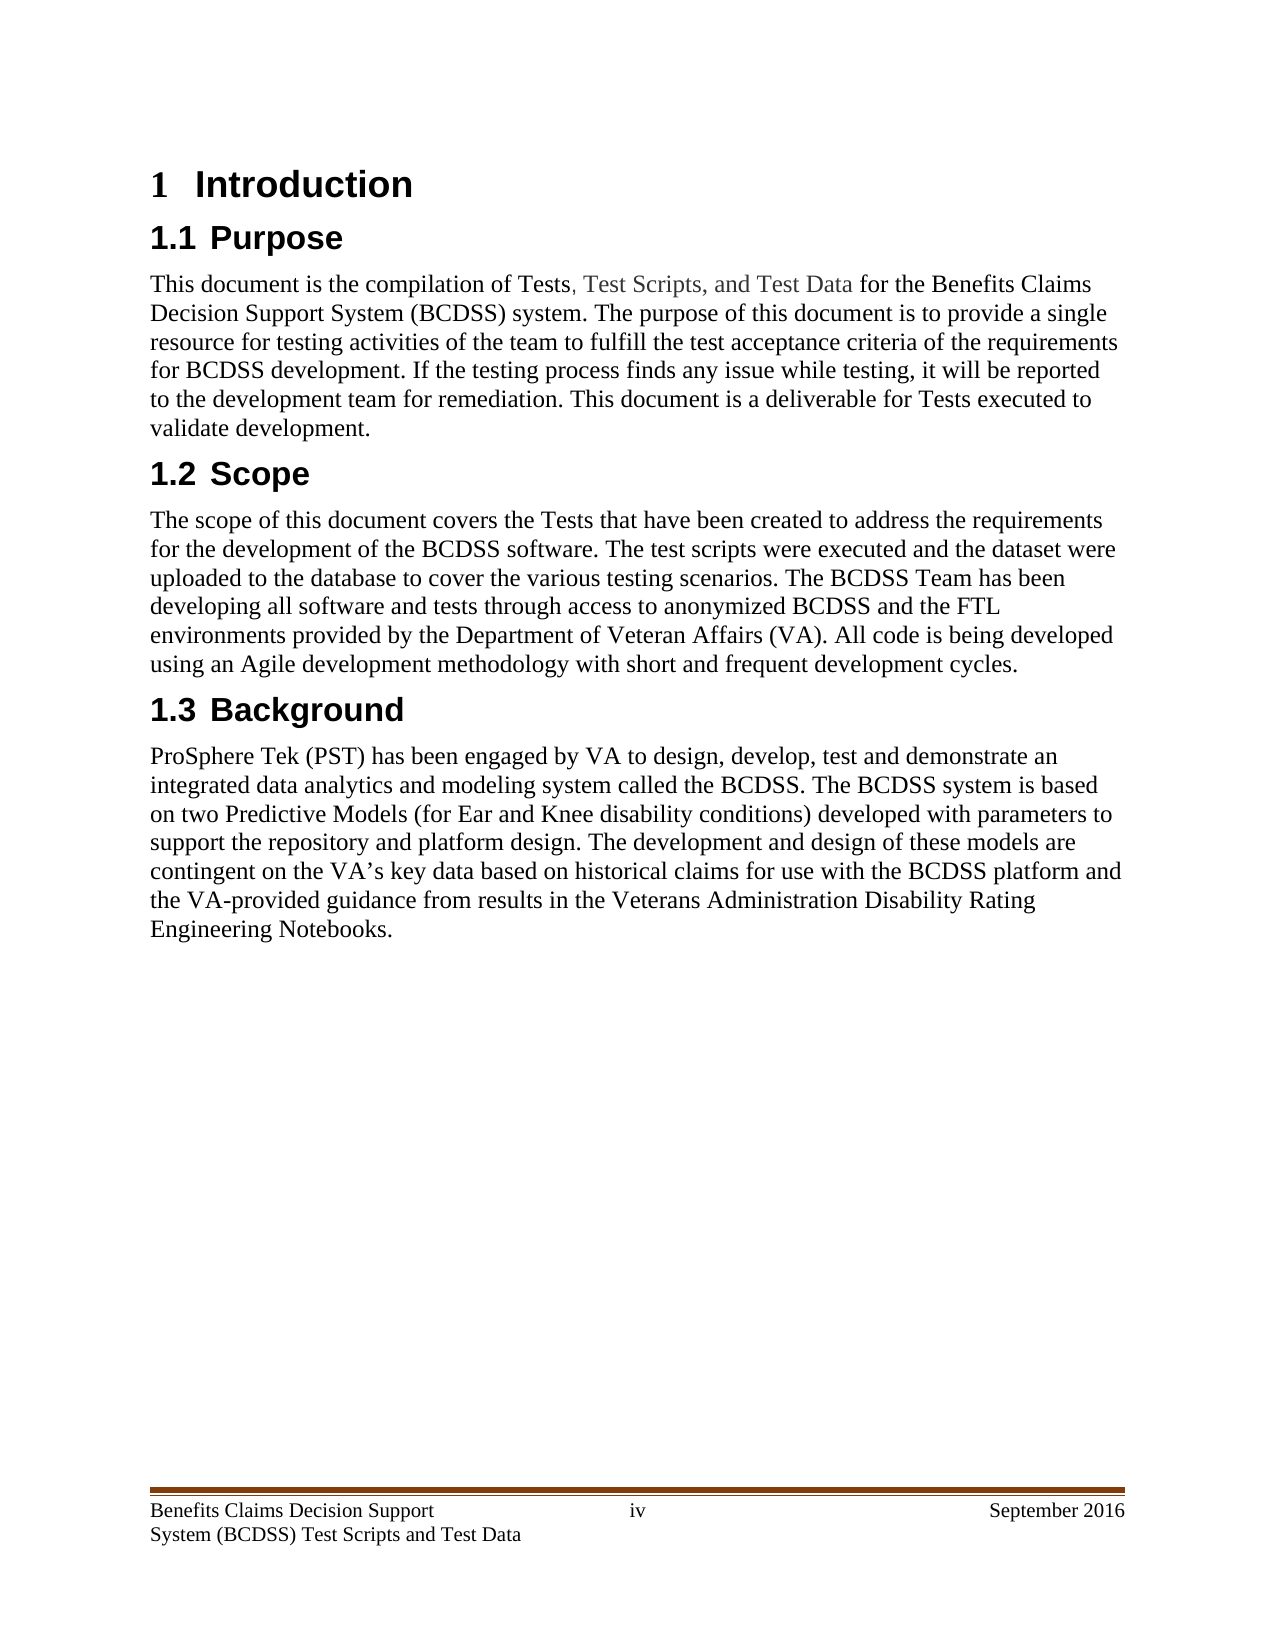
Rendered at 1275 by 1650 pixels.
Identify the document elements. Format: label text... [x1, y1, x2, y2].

subtitle Background [150, 690, 1125, 729]
text This document is the compilation of Tests, Test Scripts, and Test Data for the Benefits Claims Decision Support System (BCDSS) system. The purpose of this document is to provide a single resource for testing activities of the team to fulfill the test acceptance criteria of the requirements for BCDSS development. If the testing process finds any issue while testing, it will be reported to the development team for remediation. This document is a deliverable for Tests executed to validate development. [150, 269, 1125, 442]
text ProSphere Tek (PST) has been engaged by VA to design, develop, test and demonstrate an integrated data analytics and modeling system called the BCDSS. The BCDSS system is based on two Predictive Models (for Ear and Knee disability conditions) developed with parameters to support the repository and platform design. The development and design of these models are contingent on the VA’s key data based on historical claims for use with the BCDSS platform and the VA-provided guidance from results in the Veterans Administration Disability Rating Engineering Notebooks. [150, 741, 1125, 942]
subtitle Purpose [150, 218, 1125, 257]
text The scope of this document covers the Tests that have been created to address the requirements for the development of the BCDSS software. The test scripts were executed and the dataset were uploaded to the database to cover the various testing scenarios. The BCDSS Team has been developing all software and tests through access to anonymized BCDSS and the FTL environments provided by the Department of Veteran Affairs (VA). All code is being developed using an Agile development methodology with short and frequent development cycles. [150, 505, 1125, 678]
subtitle Scope [150, 454, 1125, 493]
subtitle Introduction [150, 162, 1125, 206]
